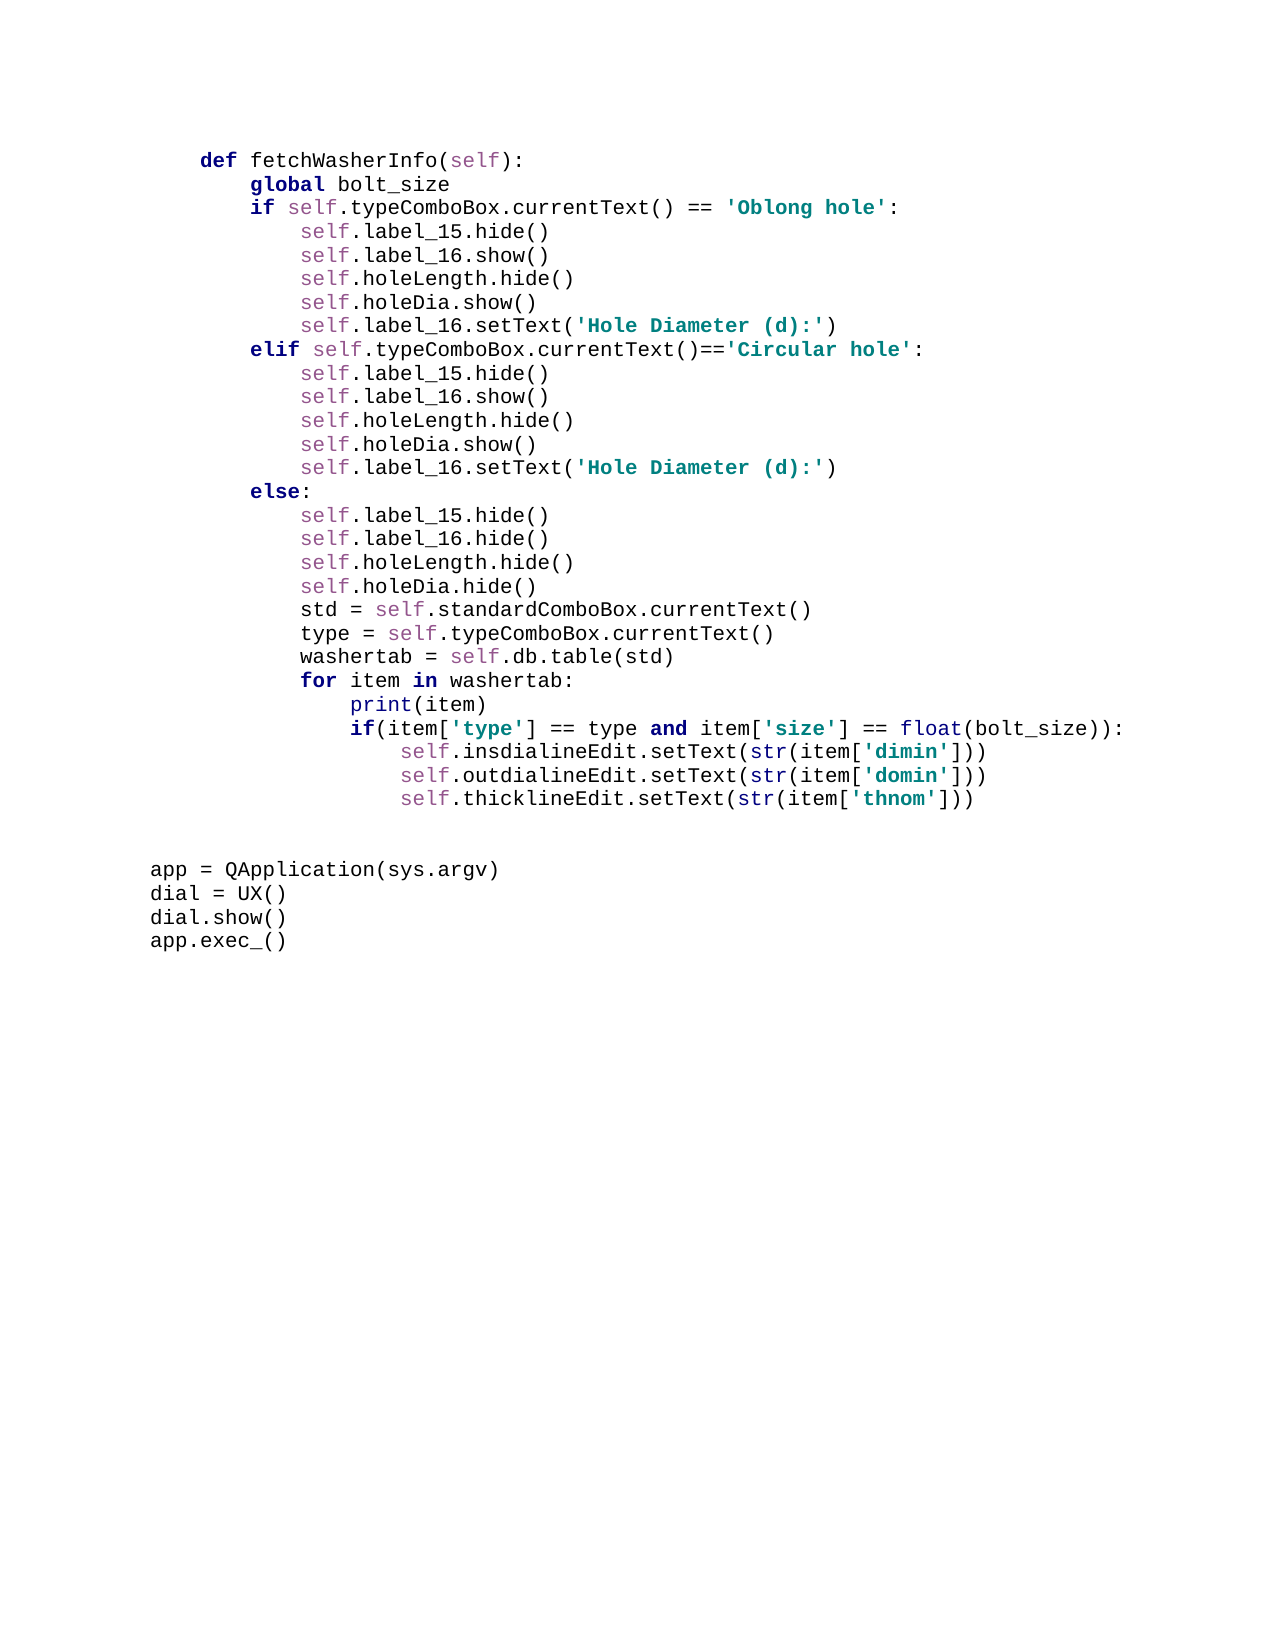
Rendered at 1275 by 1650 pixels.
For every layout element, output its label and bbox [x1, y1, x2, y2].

text [150, 150, 1125, 954]
